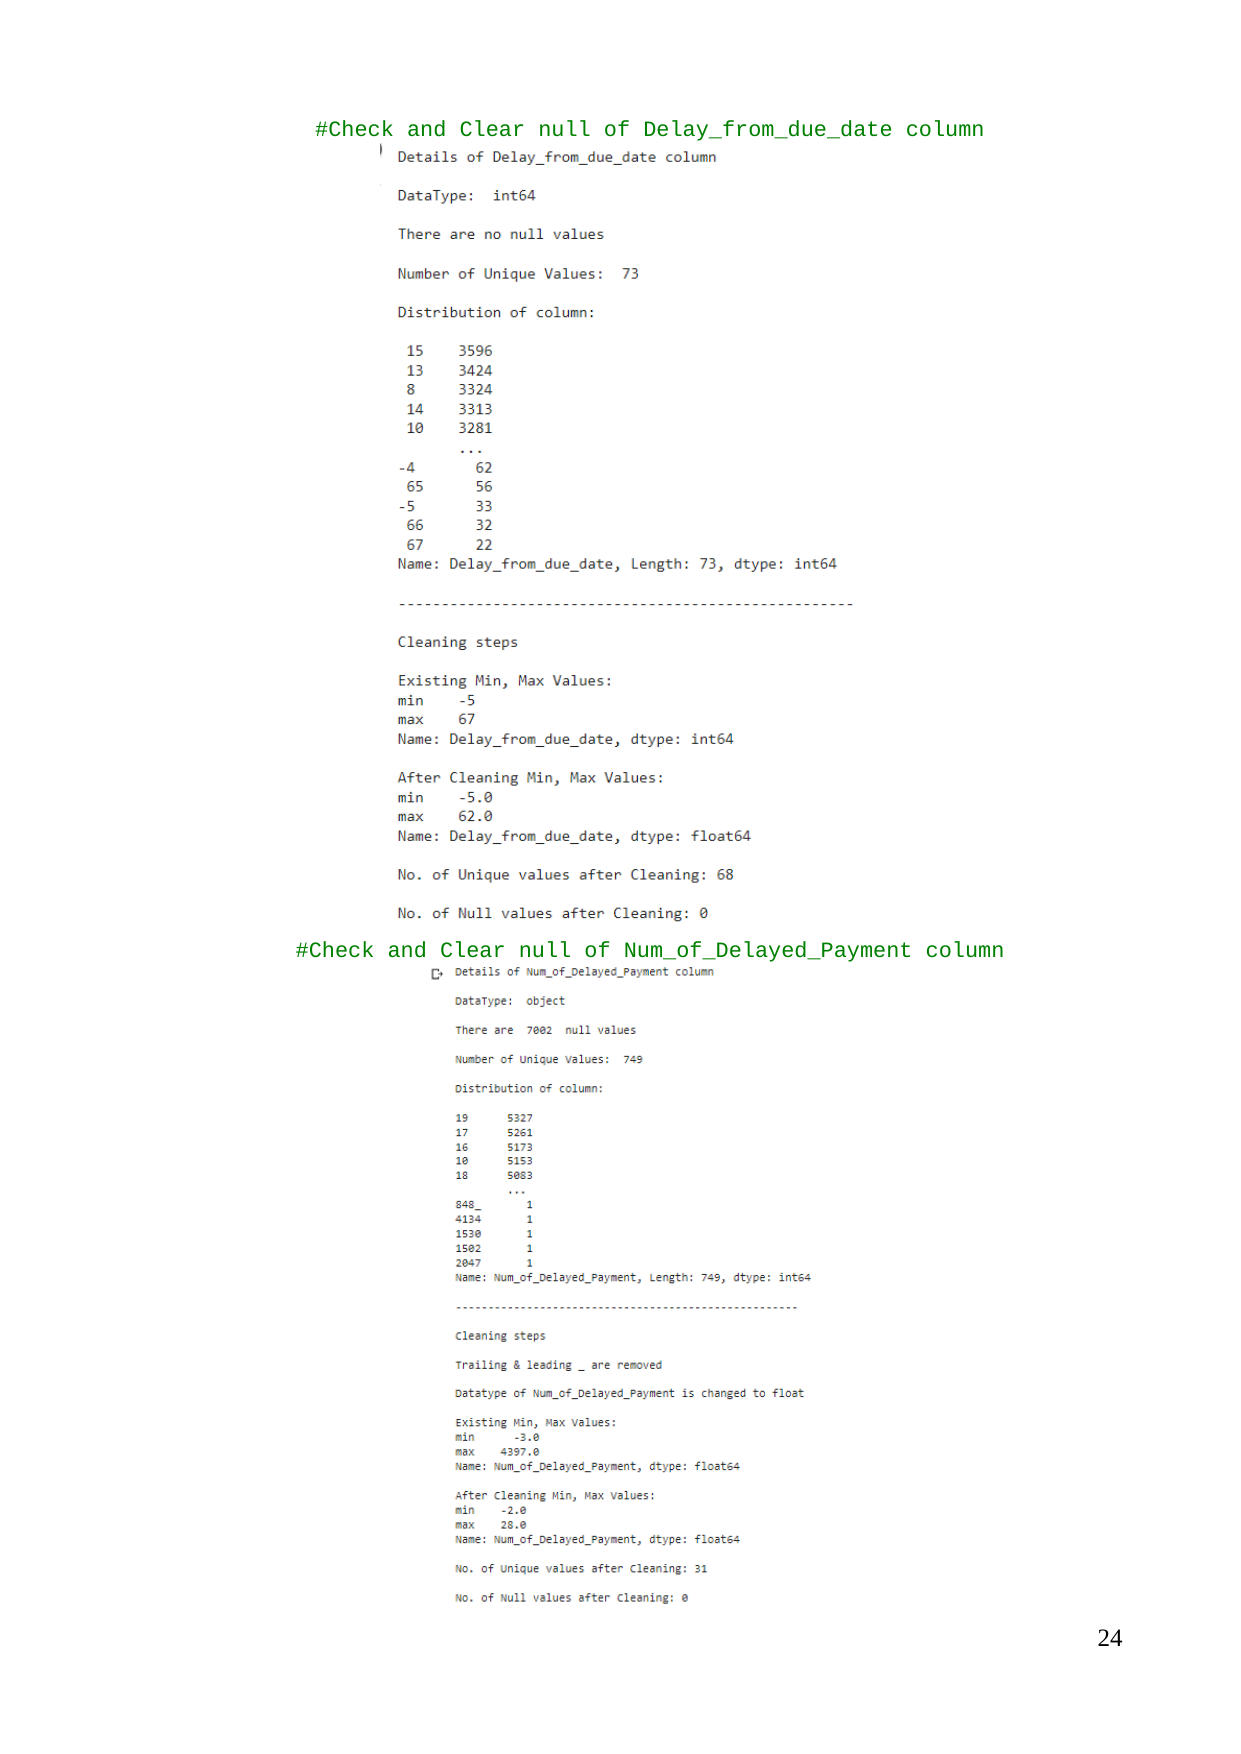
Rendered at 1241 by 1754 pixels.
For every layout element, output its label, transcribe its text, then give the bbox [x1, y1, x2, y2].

picture [418, 963, 881, 1611]
picture [380, 142, 920, 939]
table_cell #Check and Clear null of Num_of_Delayed_Payment column [166, 939, 1133, 1611]
table_cell #Check and Clear null of Delay_from_due_date column [166, 118, 1133, 939]
